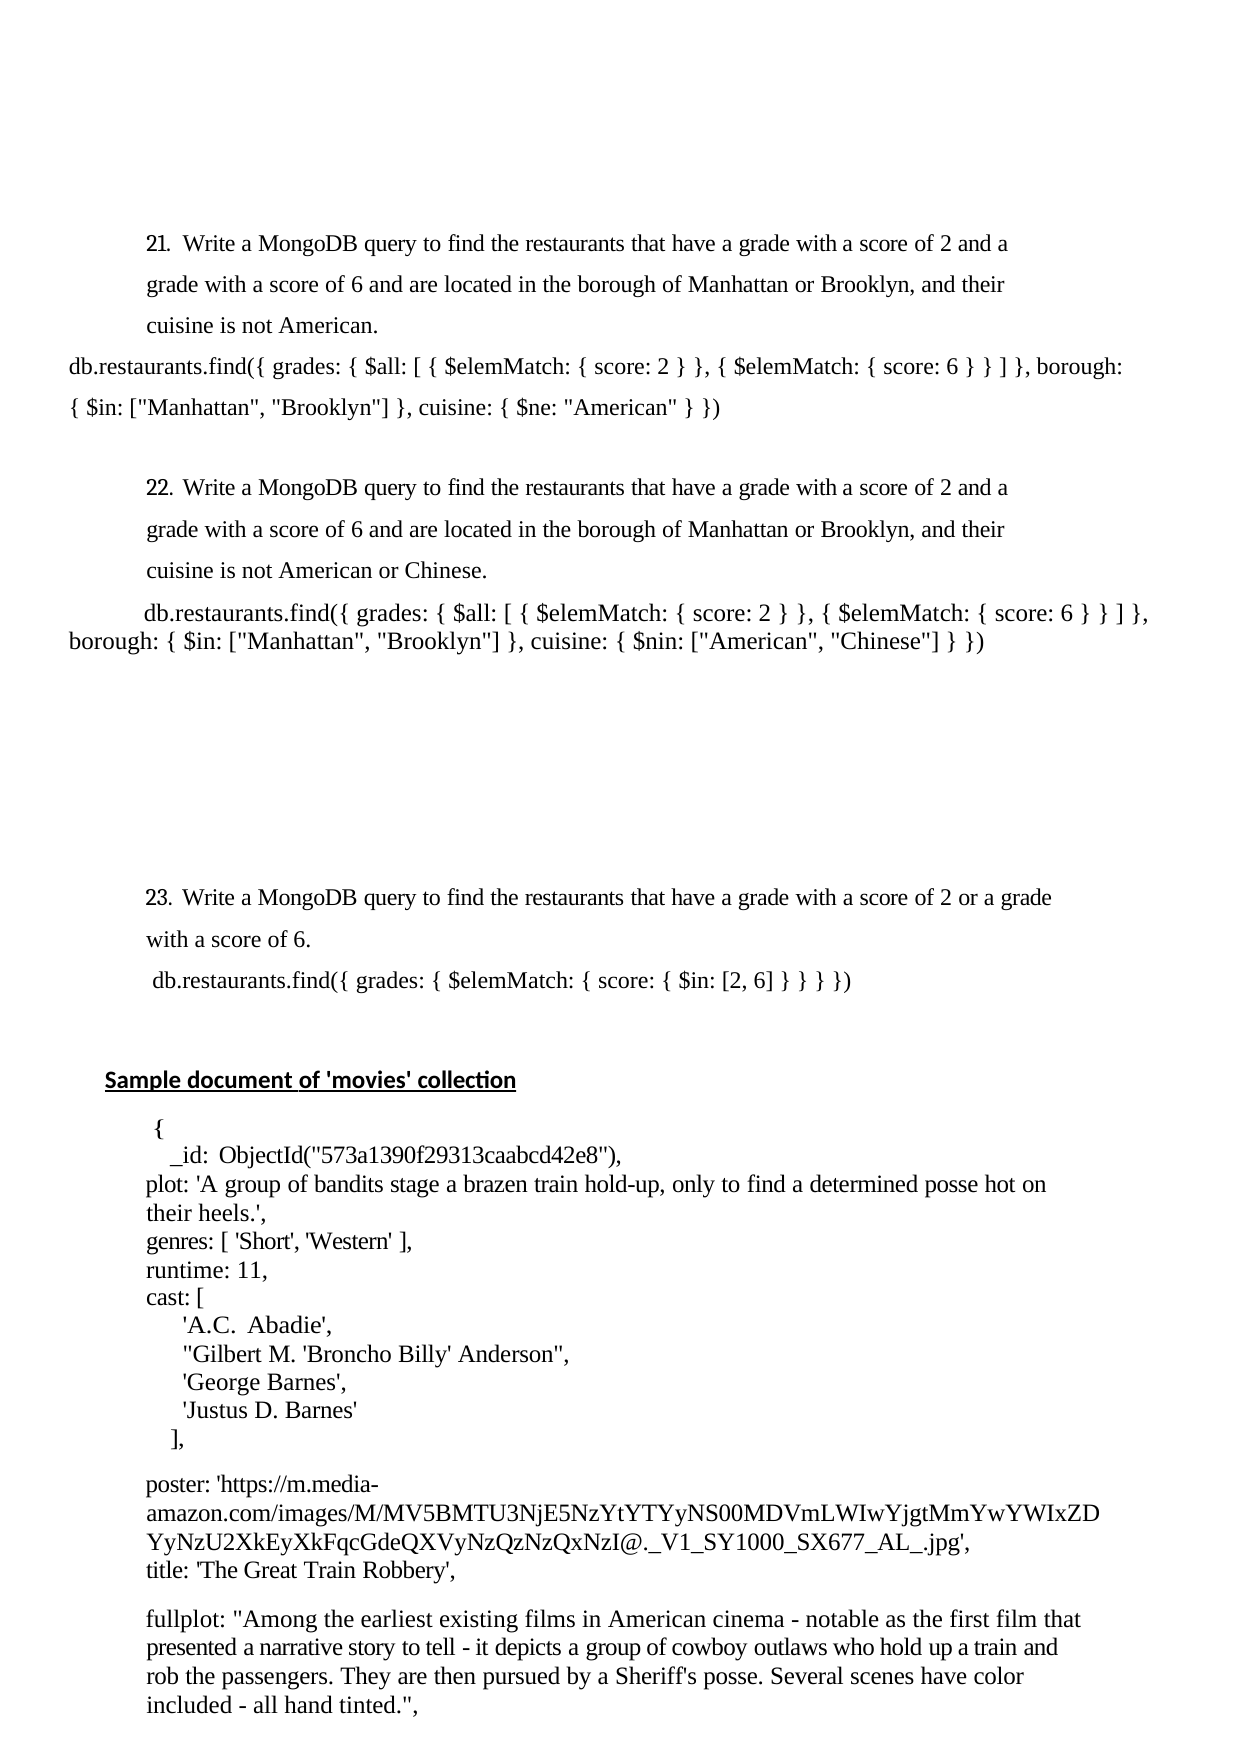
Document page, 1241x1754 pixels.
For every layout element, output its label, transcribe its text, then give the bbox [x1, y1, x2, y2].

text title: 'The Great Train Robbery', [146, 1555, 1173, 1584]
text ], [170, 1424, 1173, 1452]
text plot: 'A group of bandits stage a brazen train hold-up, only to find a determined posse hot on their heels.', [145, 1169, 1062, 1227]
text db.restaurants.find({ grades: { $all: [ { $elemMatch: { score: 2 } }, { $elemMatch: { score: 6 } } ] }, borough: { $in: ["Manhattan", "Brooklyn"] }, cuisine: { $ne: "American" } }) [69, 352, 1173, 421]
text genres: [ 'Short', 'Western' ], runtime: 11, [146, 1227, 416, 1283]
text cast: [ [146, 1283, 1173, 1311]
text poster: 'https://m.media- amazon.com/images/M/MV5BMTU3NjE5NzYtYTYyNS00MDVmLWIwYjgtMmYwYWIxZD YyNzU2XkEyXkFqcGdeQXVyNzQzNzQxNzI@._V1_SY1000_SX677_AL_.jpg', [145, 1469, 1173, 1555]
text 'Justus D. Barnes' [182, 1396, 1173, 1424]
text db.restaurants.find({ grades: { $elemMatch: { score: { $in: [2, 6] } } } }) [69, 966, 1082, 993]
text "Gilbert M. 'Broncho Billy' Anderson", 'George Barnes', [182, 1340, 625, 1396]
list Write a MongoDB query to find the restaurants that have a grade with a score of 2 and a grade with a score of 6 and are located in the borough of Manhattan or Brooklyn, and their cuisine is not American or Chinese. [146, 473, 1037, 584]
list Write a MongoDB query to find the restaurants that have a grade with a score of 2 and a grade with a score of 6 and are located in the borough of Manhattan or Brooklyn, and their cuisine is not American. [146, 229, 1037, 339]
subtitle Sample document of 'movies' collection [104, 1064, 1173, 1095]
text 'A.C. Abadie', [182, 1311, 1173, 1339]
text db.restaurants.find({ grades: { $all: [ { $elemMatch: { score: 2 } }, { $elemMatch: { score: 6 } } ] }, borough: { $in: ["Manhattan", "Brooklyn"] }, cuisine: { $nin: ["American", "Chinese"] } }) [69, 598, 1173, 655]
list Write a MongoDB query to find the restaurants that have a grade with a score of 2 or a grade with a score of 6. [145, 883, 1082, 953]
text { [152, 1114, 1173, 1142]
text _id: ObjectId("573a1390f29313caabcd42e8"), [170, 1142, 1173, 1169]
text fullplot: "Among the earliest existing films in American cinema - notable as the first film that presented a narrative story to tell - it depicts a group of cowboy outlaws who hold up a train and rob the passengers. They are then pursued by a Sheriff's posse. Several scenes have color included - all hand tinted.", [145, 1604, 1090, 1719]
